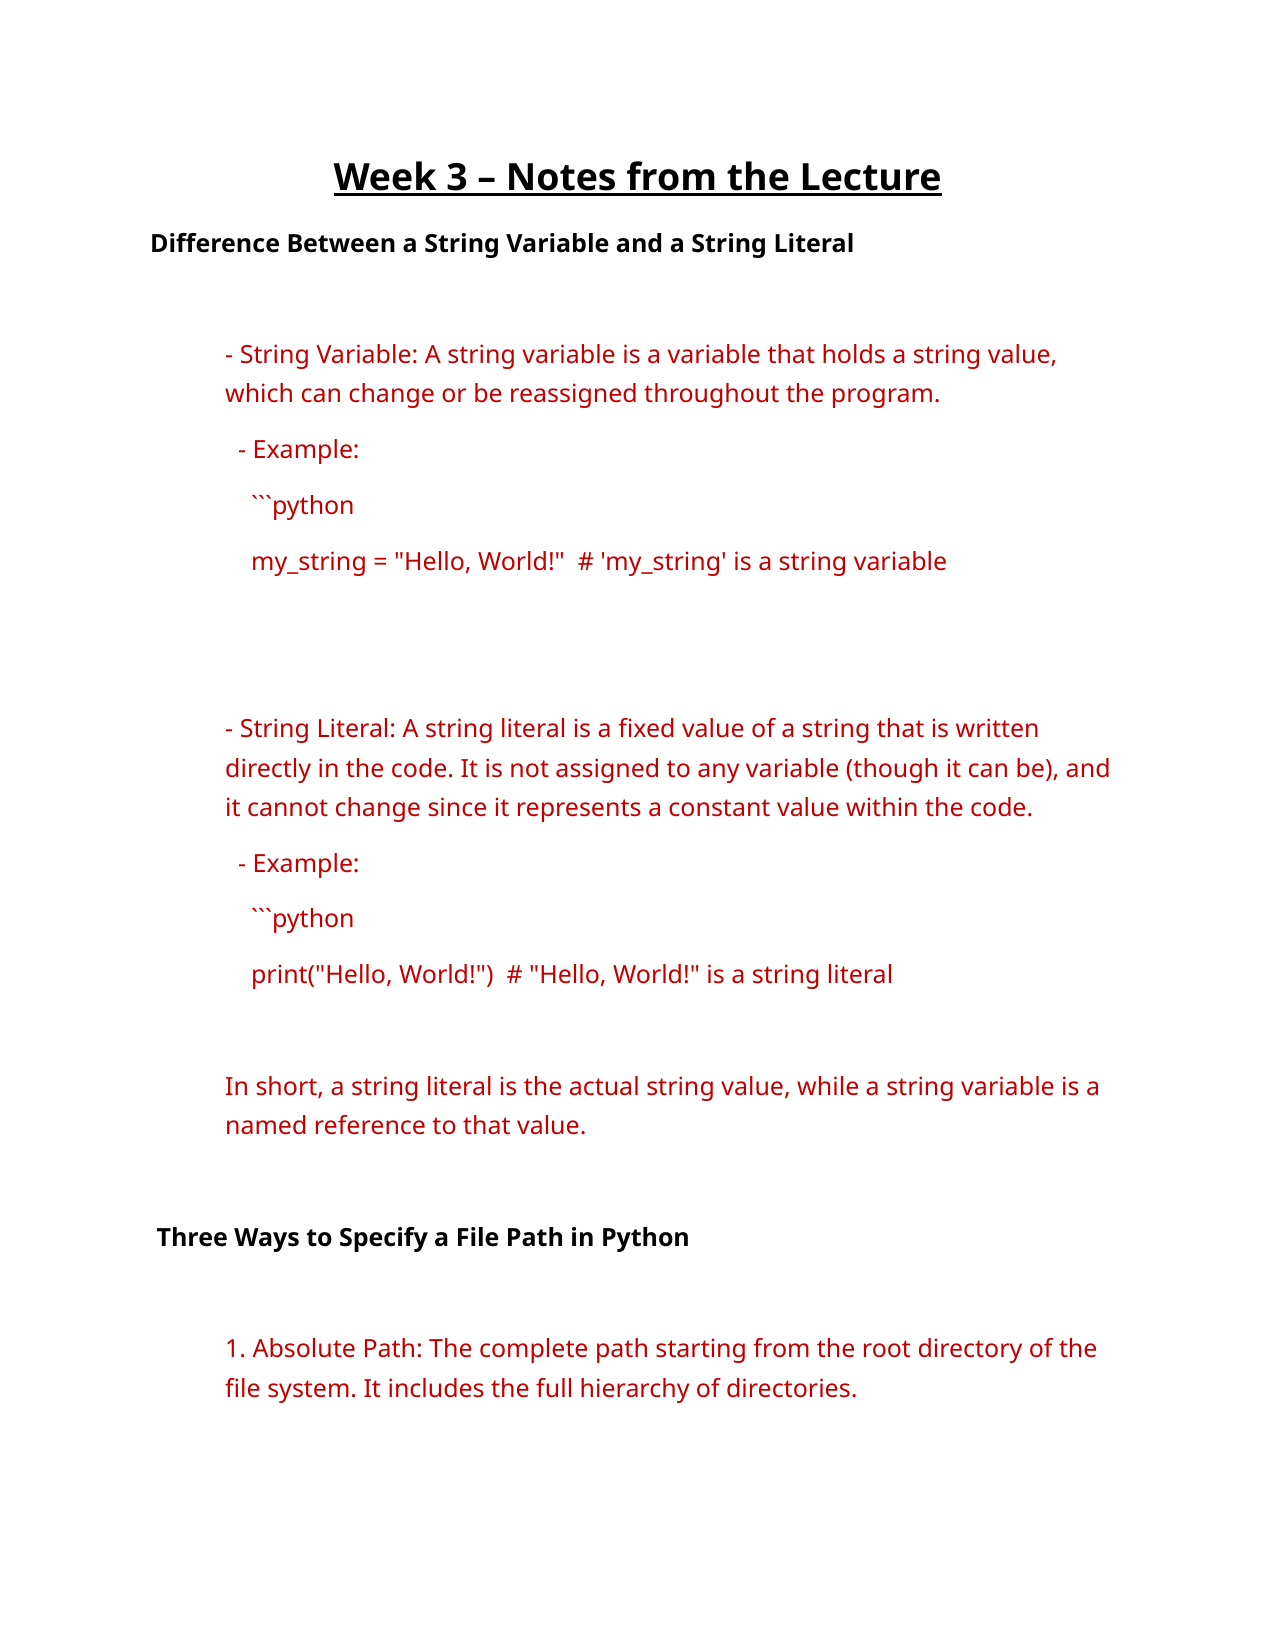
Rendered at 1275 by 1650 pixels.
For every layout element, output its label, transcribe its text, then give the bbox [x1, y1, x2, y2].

text Three Ways to Specify a File Path in Python [150, 1219, 1125, 1253]
text - String Literal: A string literal is a fixed value of a string that is written directly in the code. It is not assigned to any variable (though it can be), and it cannot change since it represents a constant value within the code. [225, 711, 1125, 823]
text ```python [225, 488, 1125, 522]
text - String Variable: A string variable is a variable that holds a string value, which can change or be reassigned throughout the program. [225, 337, 1125, 410]
text my_string = "Hello, World!" # 'my_string' is a string variable [225, 544, 1125, 578]
text Week 3 – Notes from the Lecture [150, 150, 1125, 201]
text - Example: [225, 432, 1125, 466]
text ```python [225, 901, 1125, 935]
text - Example: [225, 845, 1125, 879]
text In short, a string literal is the actual string value, while a string variable is a named reference to that value. [225, 1069, 1125, 1142]
text 1. Absolute Path: The complete path starting from the root directory of the file system. It includes the full hierarchy of directories. [225, 1331, 1125, 1404]
text print("Hello, World!") # "Hello, World!" is a string literal [225, 957, 1125, 991]
text Difference Between a String Variable and a String Literal [150, 225, 1125, 259]
